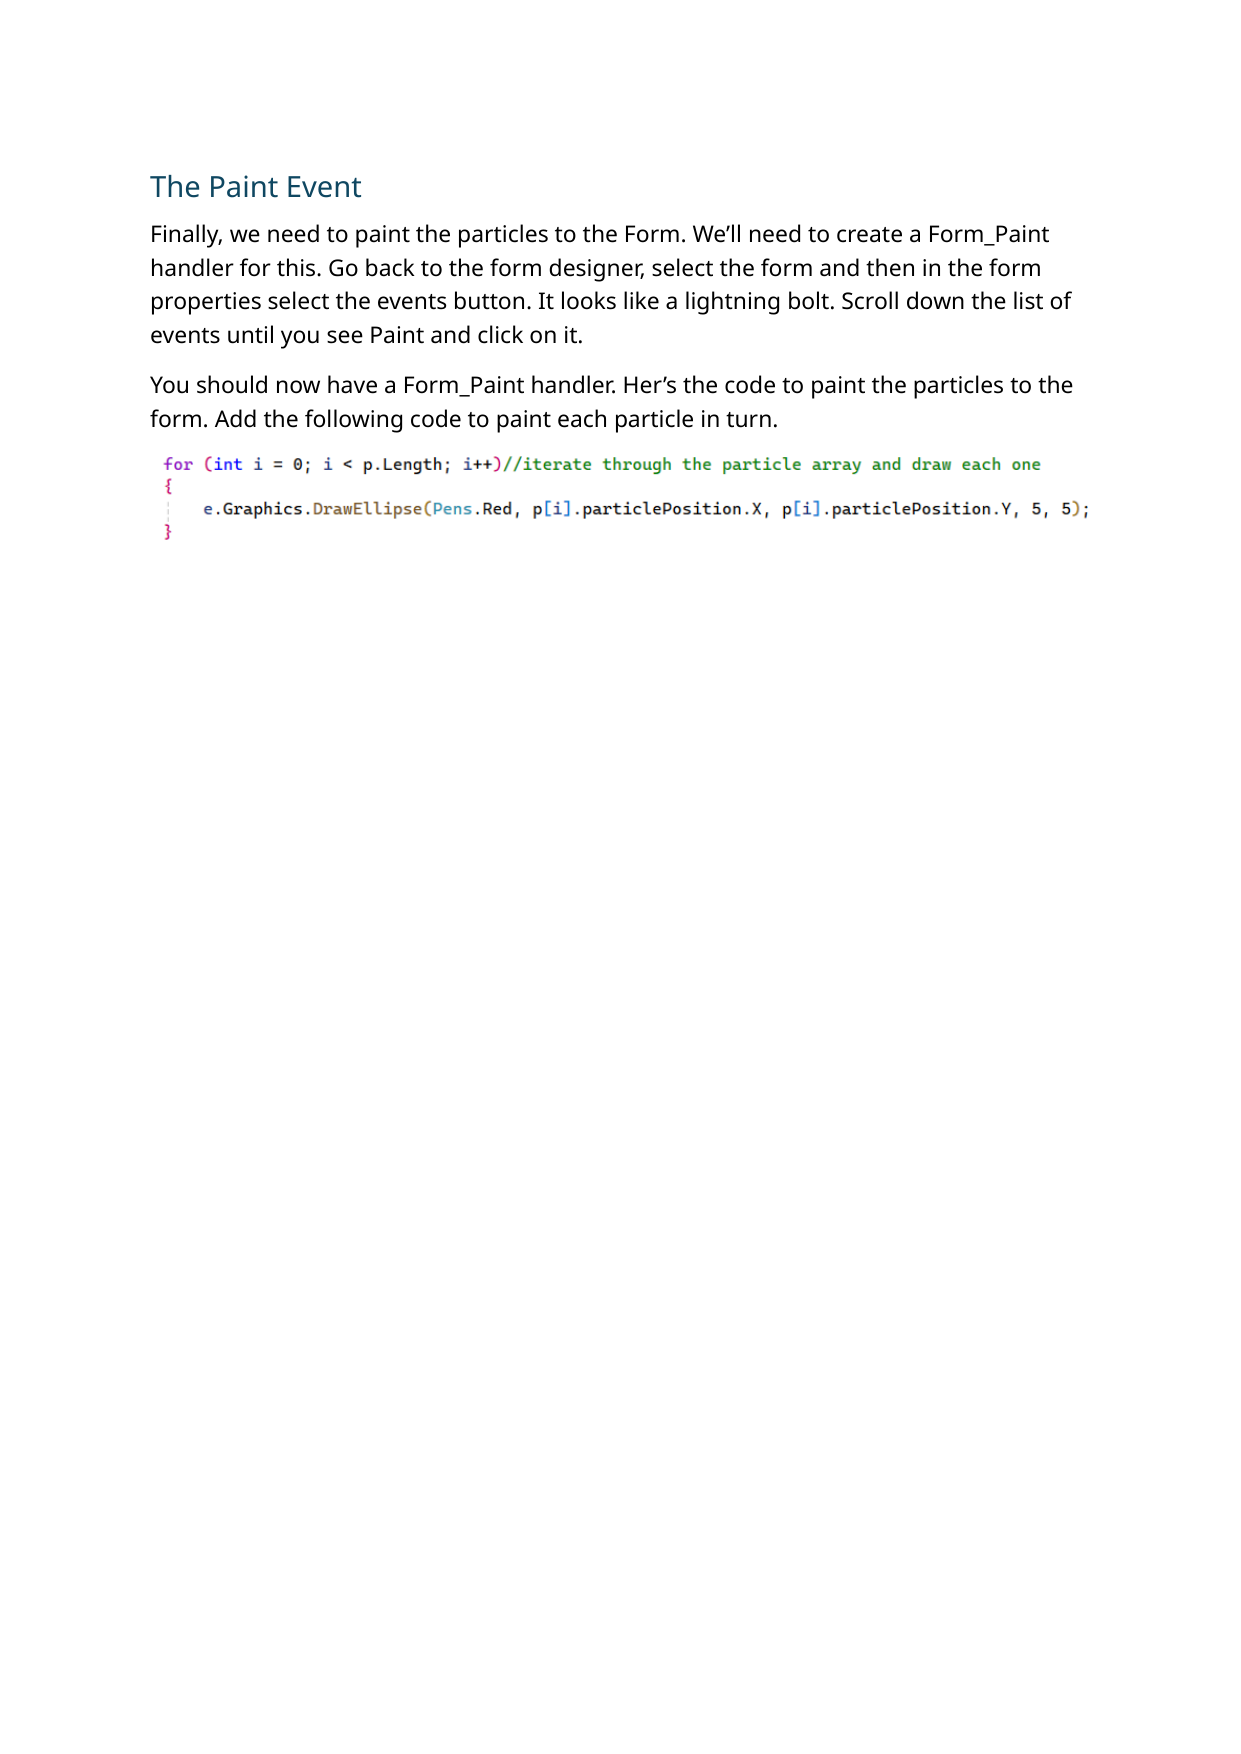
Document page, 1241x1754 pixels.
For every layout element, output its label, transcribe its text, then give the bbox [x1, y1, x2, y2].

picture [150, 453, 1091, 543]
text You should now have a Form_Paint handler. Her’s the code to paint the particles to the form. Add the following code to paint each particle in turn. [150, 369, 1090, 434]
text Finally, we need to paint the particles to the Form. We’ll need to create a Form_Paint handler for this. Go back to the form designer, select the form and then in the form properties select the events button. It looks like a lightning bolt. Scroll down the list of events until you see Paint and click on it. [150, 218, 1090, 350]
subtitle The Paint Event [150, 167, 1090, 206]
